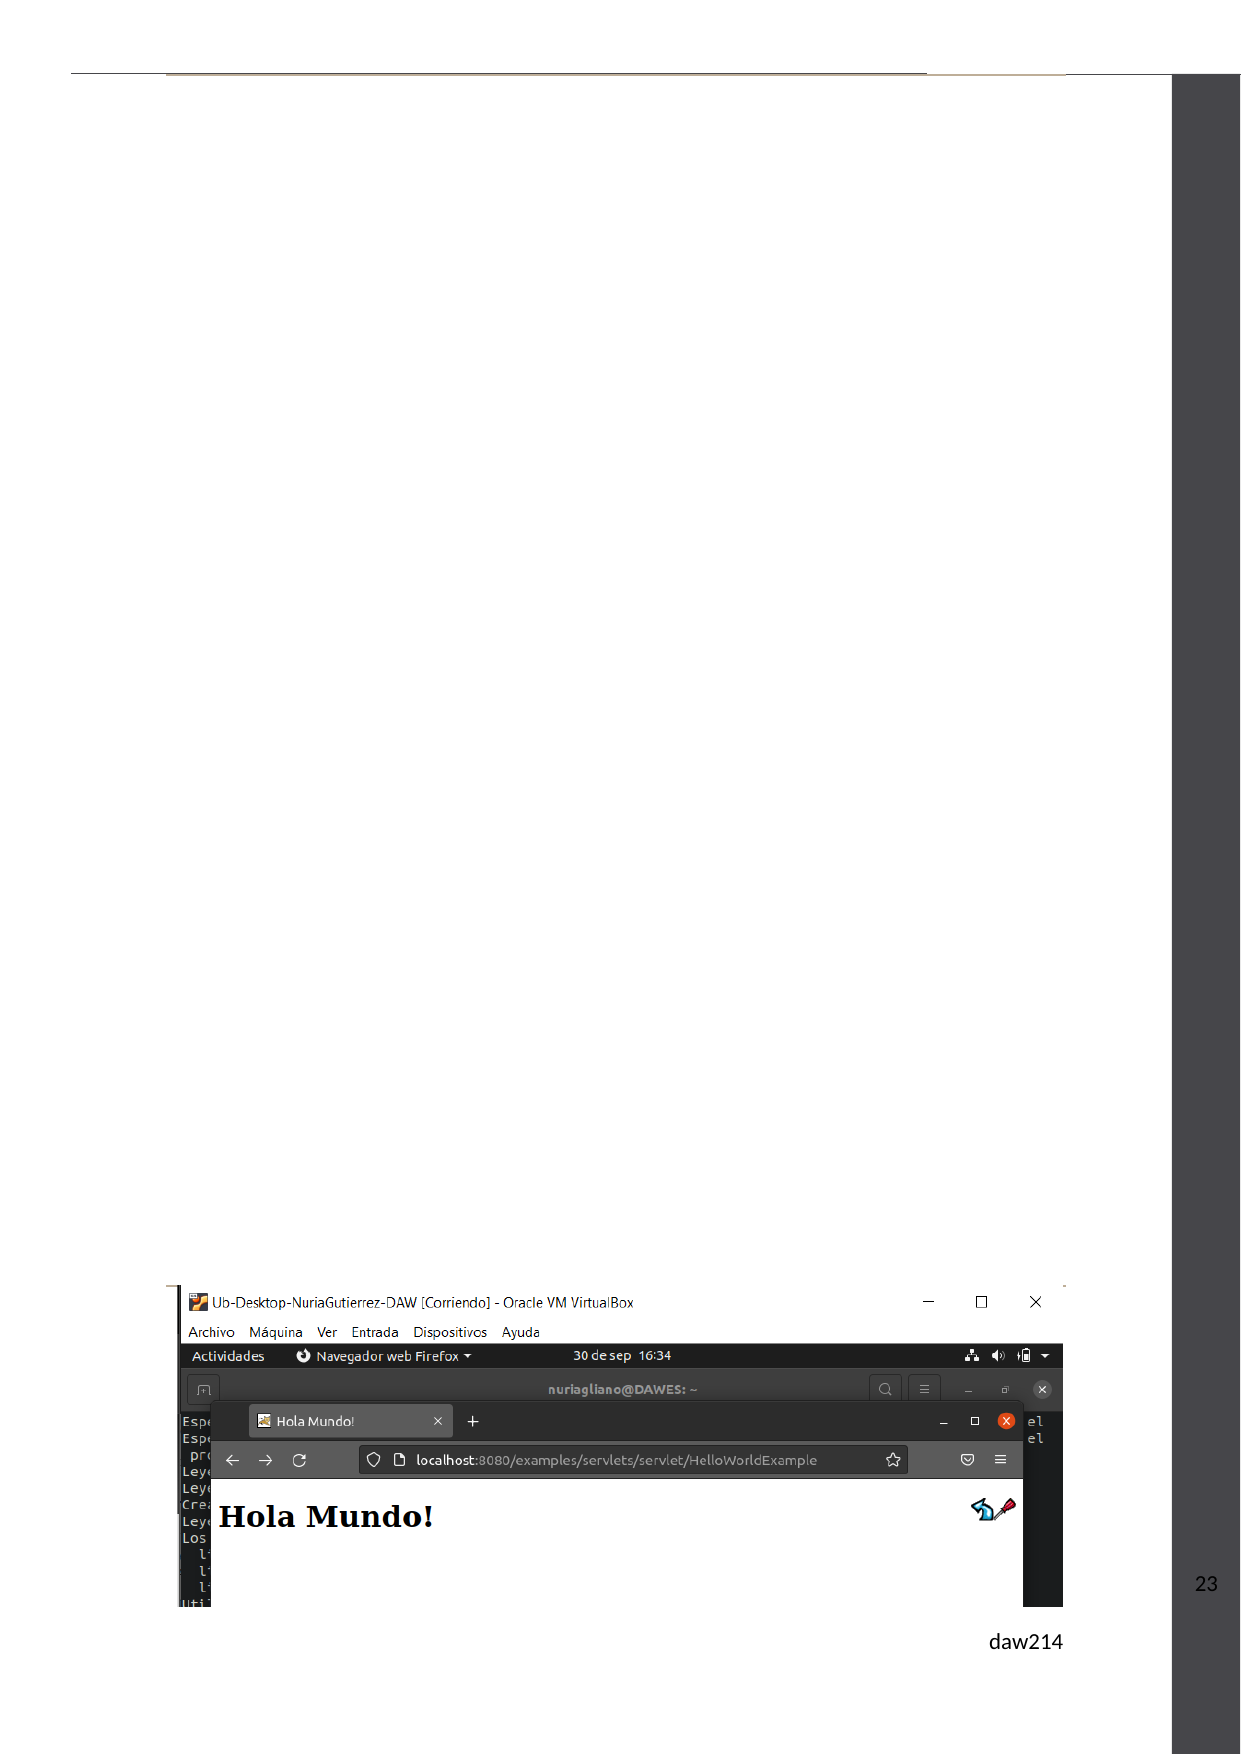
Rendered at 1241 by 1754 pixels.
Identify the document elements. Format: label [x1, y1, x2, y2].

picture [177, 1285, 1063, 1607]
